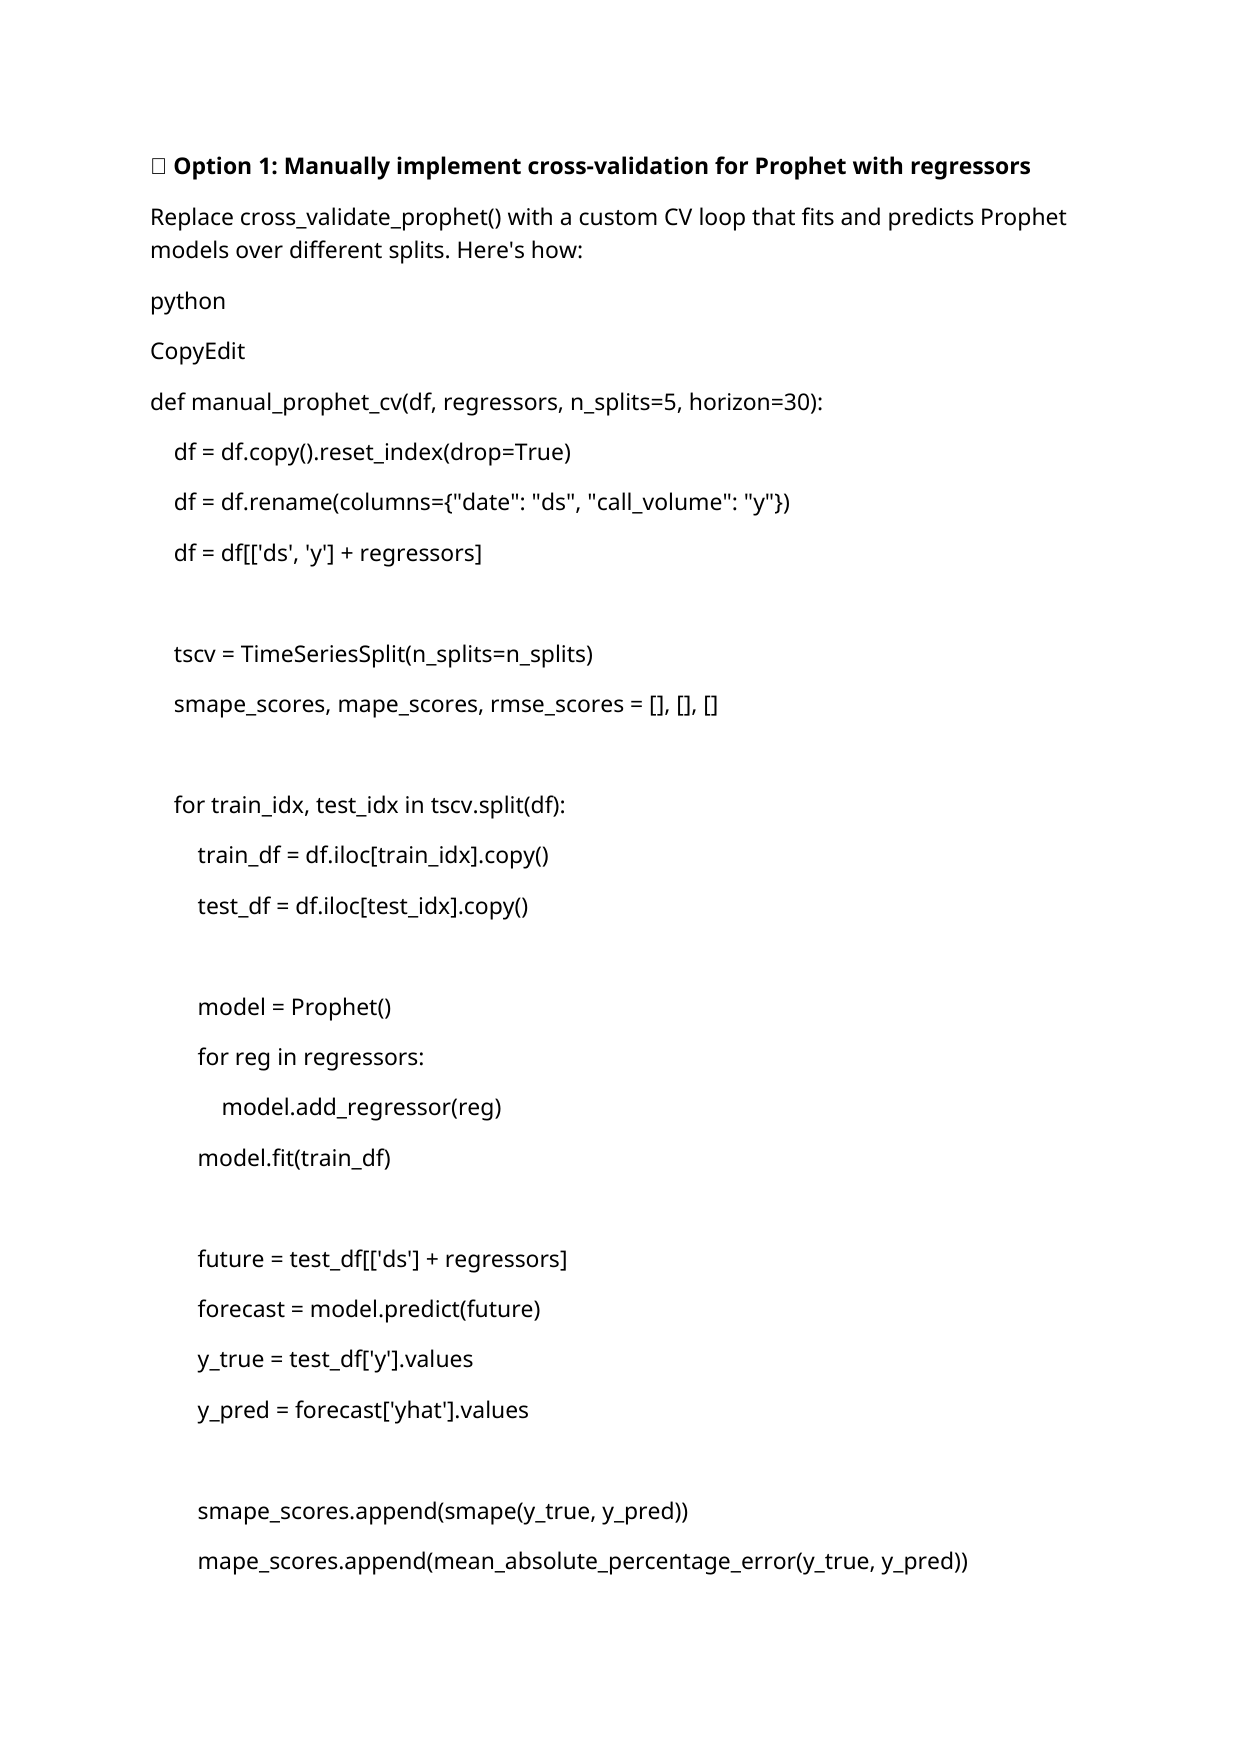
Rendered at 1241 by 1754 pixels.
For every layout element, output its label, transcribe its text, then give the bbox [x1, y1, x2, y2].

text Replace cross_validate_prophet() with a custom CV loop that fits and predicts Prophet models over different splits. Here's how: [150, 200, 1090, 265]
text train_df = df.iloc[train_idx].copy() [150, 839, 1090, 870]
text smape_scores, mape_scores, rmse_scores = [], [], [] [150, 688, 1090, 719]
text df = df[['ds', 'y'] + regressors] [150, 537, 1090, 568]
text y_true = test_df['y'].values [150, 1343, 1090, 1374]
text test_df = df.iloc[test_idx].copy() [150, 889, 1090, 921]
text forecast = model.predict(future) [150, 1293, 1090, 1324]
text ✅ Option 1: Manually implement cross-validation for Prophet with regressors [150, 150, 1090, 181]
text python [150, 284, 1090, 316]
text model = Prophet() [150, 990, 1090, 1022]
text df = df.rename(columns={"date": "ds", "call_volume": "y"}) [150, 486, 1090, 517]
text y_pred = forecast['yhat'].values [150, 1394, 1090, 1425]
text model.fit(train_df) [150, 1142, 1090, 1173]
text mape_scores.append(mean_absolute_percentage_error(y_true, y_pred)) [150, 1545, 1090, 1576]
text model.add_regressor(reg) [150, 1091, 1090, 1122]
text smape_scores.append(smape(y_true, y_pred)) [150, 1494, 1090, 1526]
text for reg in regressors: [150, 1041, 1090, 1072]
text for train_idx, test_idx in tscv.split(df): [150, 789, 1090, 820]
text def manual_prophet_cv(df, regressors, n_splits=5, horizon=30): [150, 385, 1090, 417]
text tscv = TimeSeriesSplit(n_splits=n_splits) [150, 637, 1090, 669]
text df = df.copy().reset_index(drop=True) [150, 436, 1090, 467]
text CopyEdit [150, 335, 1090, 366]
text future = test_df[['ds'] + regressors] [150, 1242, 1090, 1274]
